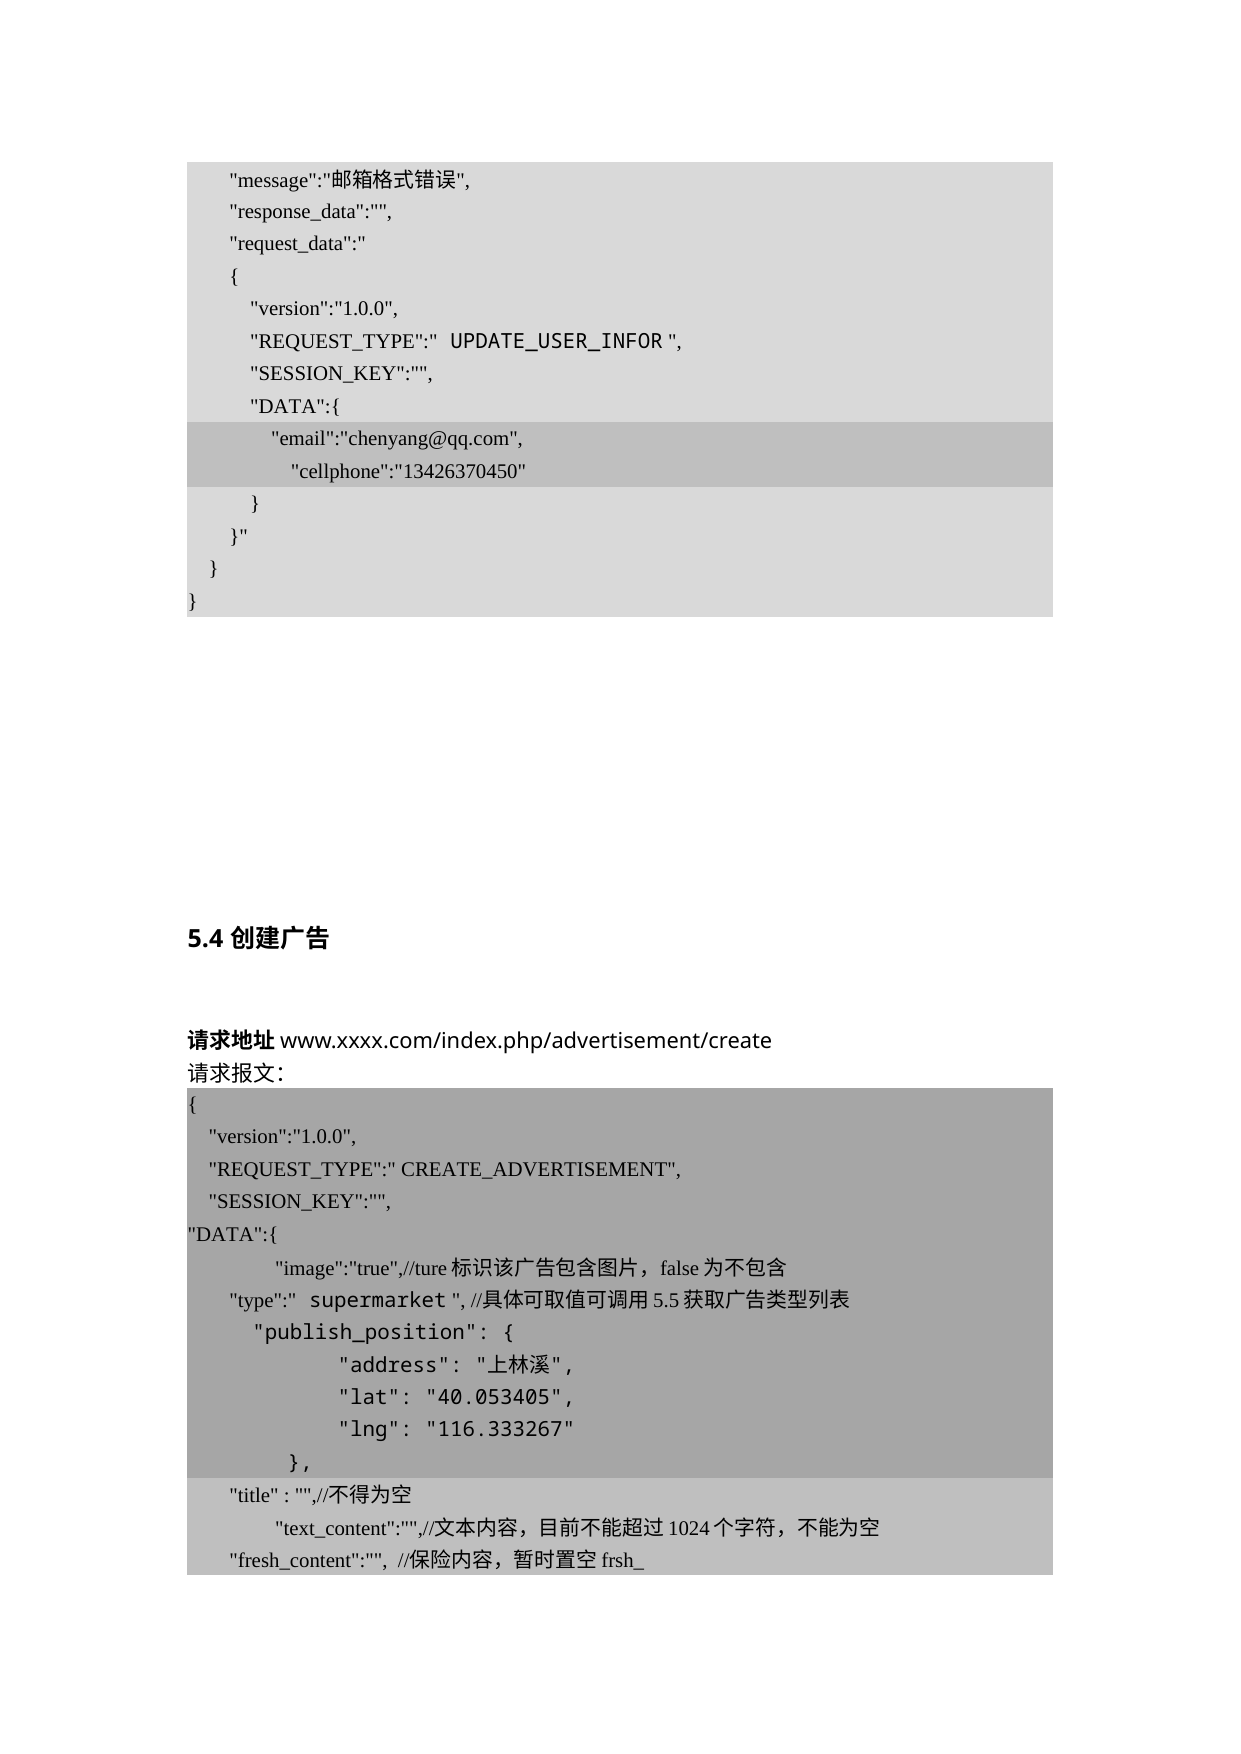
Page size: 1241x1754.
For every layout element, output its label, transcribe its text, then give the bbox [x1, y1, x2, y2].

text "email":"chenyang@qq.com", [187, 422, 1053, 454]
text "request_data":" [187, 227, 1053, 259]
text }, [187, 1445, 1053, 1478]
text "DATA":{ [187, 1218, 1053, 1250]
text "type":" supermarket ", //具体可取值可调用5.5获取广告类型列表 [187, 1283, 1053, 1315]
text "version":"1.0.0", [187, 292, 1053, 324]
text "response_data":"", [187, 194, 1053, 227]
text 请求报文： [187, 1055, 1053, 1088]
text "publish_position": { [187, 1315, 1053, 1348]
text "version":"1.0.0", [187, 1120, 1053, 1153]
text } [187, 584, 1053, 617]
text "title" : "",//不得为空 [187, 1478, 1053, 1510]
text "SESSION_KEY":"", [187, 357, 1053, 389]
subtitle 5.4 创建广告 [187, 904, 1053, 969]
text } [187, 487, 1053, 519]
text "REQUEST_TYPE":" CREATE_ADVERTISEMENT", [187, 1153, 1053, 1185]
text "image":"true",//ture标识该广告包含图片，false为不包含 [187, 1250, 1053, 1283]
text "fresh_content":"", //保险内容，暂时置空frsh_ [187, 1543, 1053, 1575]
text "SESSION_KEY":"", [187, 1185, 1053, 1218]
text 请求地址 www.xxxx.com/index.php/advertisement/create [187, 1023, 1053, 1055]
text "message":"邮箱格式错误", [187, 162, 1053, 194]
text "address": "上林溪", [187, 1348, 1053, 1380]
text "REQUEST_TYPE":" UPDATE_USER_INFOR ", [187, 324, 1053, 357]
text "DATA":{ [187, 389, 1053, 422]
text "lat": "40.053405", [187, 1380, 1053, 1413]
text "cellphone":"13426370450" [187, 454, 1053, 487]
text { [187, 1088, 1053, 1120]
text { [187, 259, 1053, 292]
text "text_content":"",//文本内容，目前不能超过1024个字符，不能为空 [187, 1510, 1053, 1543]
text "lng": "116.333267" [187, 1413, 1053, 1445]
text } [187, 552, 1053, 584]
text }" [187, 519, 1053, 552]
